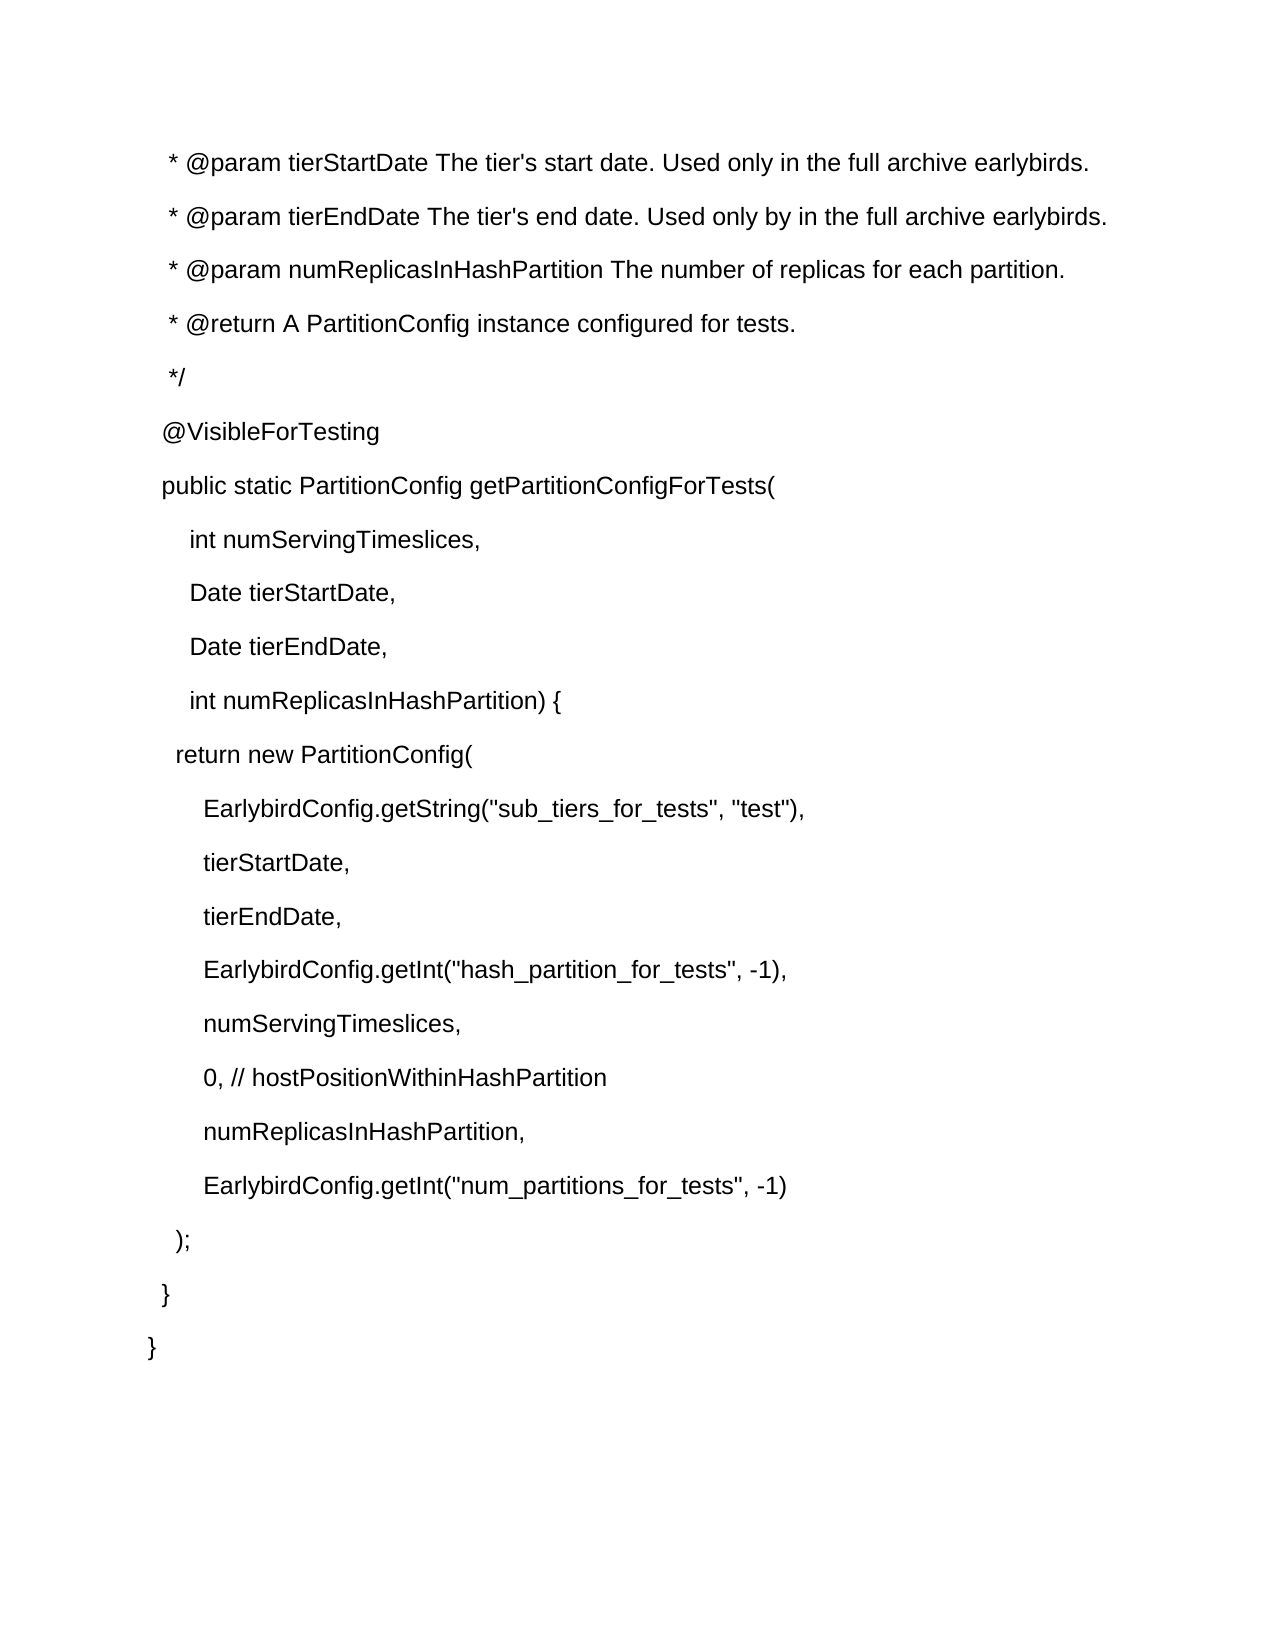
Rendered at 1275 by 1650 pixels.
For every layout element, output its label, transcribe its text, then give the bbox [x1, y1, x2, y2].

text * @param tierEndDate The tier's end date. Used only by in the full archive earlybirds. [148, 201, 1127, 230]
text EarlybirdConfig.getString("sub_tiers_for_tests", "test"), [148, 794, 1127, 823]
text 0, // hostPositionWithinHashPartition [148, 1063, 1127, 1092]
text } [148, 1332, 1127, 1361]
text numReplicasInHashPartition, [148, 1117, 1127, 1146]
text tierEndDate, [148, 902, 1127, 930]
text public static PartitionConfig getPartitionConfigForTests( [148, 471, 1127, 499]
text EarlybirdConfig.getInt("hash_partition_for_tests", -1), [148, 955, 1127, 984]
text Date tierStartDate, [148, 578, 1127, 607]
text * @param numReplicasInHashPartition The number of replicas for each partition. [148, 255, 1127, 284]
text return new PartitionConfig( [148, 740, 1127, 769]
text int numServingTimeslices, [148, 524, 1127, 553]
text tierStartDate, [148, 848, 1127, 876]
text * @return A PartitionConfig instance configured for tests. [148, 309, 1127, 338]
text */ [148, 363, 1127, 392]
text } [148, 1278, 1127, 1307]
text ); [148, 1225, 1127, 1253]
text int numReplicasInHashPartition) { [148, 686, 1127, 715]
text @VisibleForTesting [148, 417, 1127, 446]
text Date tierEndDate, [148, 632, 1127, 661]
text EarlybirdConfig.getInt("num_partitions_for_tests", -1) [148, 1171, 1127, 1199]
text numServingTimeslices, [148, 1009, 1127, 1038]
text * @param tierStartDate The tier's start date. Used only in the full archive earlybirds. [148, 148, 1127, 176]
